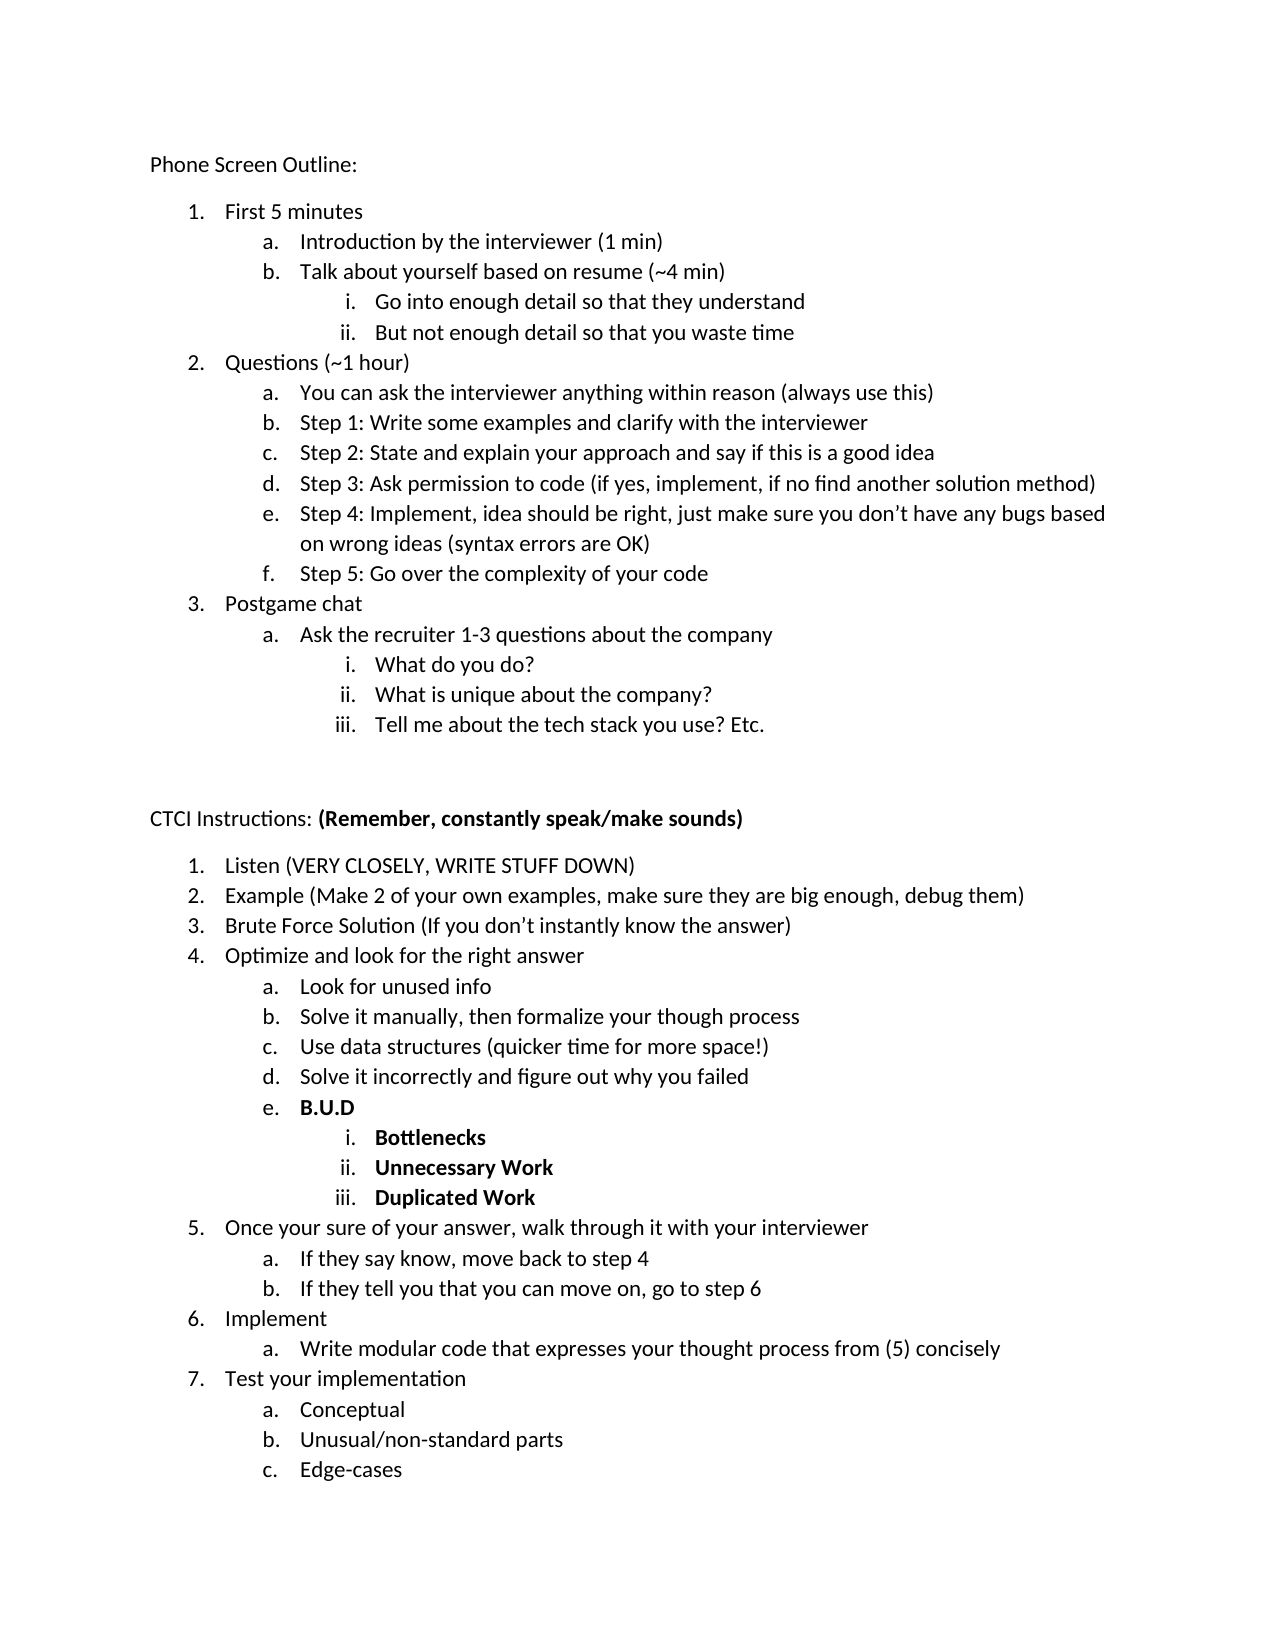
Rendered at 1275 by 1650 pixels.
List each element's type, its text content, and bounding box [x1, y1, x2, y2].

list Go into enough detail so that they understand [356, 287, 1125, 316]
list Step 2: State and explain your approach and say if this is a good idea [262, 438, 1125, 467]
list If they tell you that you can move on, go to step 6 [262, 1274, 1125, 1302]
list Solve it incorrectly and figure out why you failed [262, 1062, 1125, 1091]
list Unnecessary Work [356, 1153, 1125, 1181]
list If they say know, move back to step 4 [262, 1244, 1125, 1272]
list Test your implementation [187, 1364, 1125, 1393]
list Step 4: Implement, idea should be right, just make sure you don’t have any bugs based on wrong ideas (syntax errors are OK) [262, 499, 1125, 557]
list Edge-cases [262, 1455, 1125, 1483]
list Example (Make 2 of your own examples, make sure they are big enough, debug them) [187, 881, 1125, 909]
list Bottlenecks [356, 1123, 1125, 1151]
list But not enough detail so that you waste time [356, 318, 1125, 346]
list Introduction by the interviewer (1 min) [262, 227, 1125, 255]
text CTCI Instructions: (Remember, constantly speak/make sounds) [150, 804, 1125, 832]
list Step 1: Write some examples and clarify with the interviewer [262, 408, 1125, 436]
list Talk about yourself based on resume (~4 min) [262, 257, 1125, 285]
list You can ask the interviewer anything within reason (always use this) [262, 378, 1125, 406]
text Phone Screen Outline: [150, 150, 1125, 178]
list Use data structures (quicker time for more space!) [262, 1032, 1125, 1060]
list Implement [187, 1304, 1125, 1332]
list What is unique about the company? [356, 680, 1125, 708]
list Step 5: Go over the complexity of your code [262, 559, 1125, 587]
list What do you do? [356, 650, 1125, 678]
list First 5 minutes [187, 197, 1125, 225]
list Once your sure of your answer, walk through it with your interviewer [187, 1213, 1125, 1242]
list B.U.D [262, 1093, 1125, 1121]
list Tell me about the tech stack you use? Etc. [356, 710, 1125, 738]
list Solve it manually, then formalize your though process [262, 1002, 1125, 1030]
list Duplicated Work [356, 1183, 1125, 1211]
list Optimize and look for the right answer [187, 942, 1125, 970]
list Conceptual [262, 1395, 1125, 1423]
list Listen (VERY CLOSELY, WRITE STUFF DOWN) [187, 851, 1125, 879]
list Questions (~1 hour) [187, 348, 1125, 376]
list Write modular code that expresses your thought process from (5) concisely [262, 1334, 1125, 1362]
list Brute Force Solution (If you don’t instantly know the answer) [187, 911, 1125, 939]
list Postgame chat [187, 589, 1125, 618]
list Unusual/non-standard parts [262, 1425, 1125, 1453]
list Step 3: Ask permission to code (if yes, implement, if no find another solution method) [262, 469, 1125, 497]
list Look for unused info [262, 972, 1125, 1000]
list Ask the recruiter 1-3 questions about the company [262, 620, 1125, 648]
